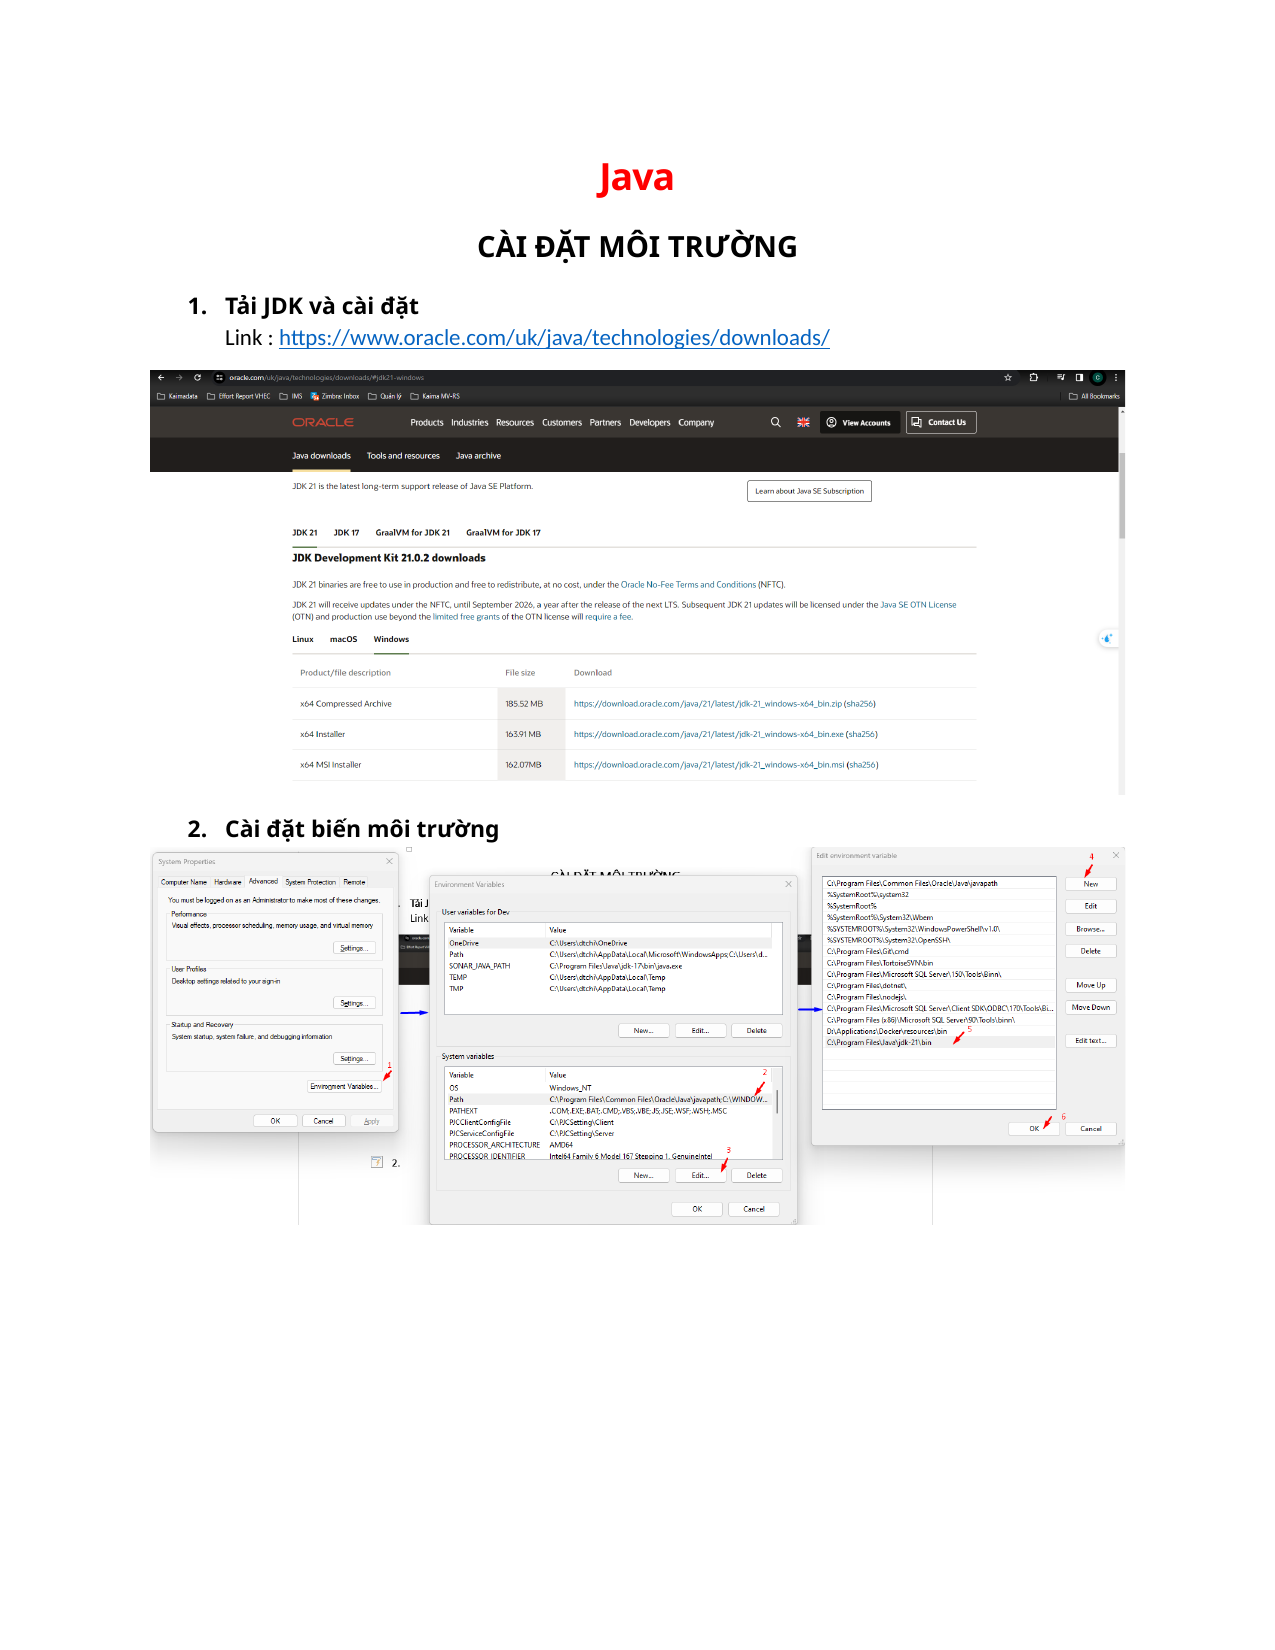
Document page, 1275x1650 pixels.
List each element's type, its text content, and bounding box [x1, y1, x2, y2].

subtitle Cài đặt biến môi trường [187, 813, 1125, 844]
picture [150, 847, 1125, 1225]
subtitle Tải JDK và cài đặt [187, 290, 1125, 321]
picture [150, 370, 1125, 795]
title Java [150, 150, 1125, 201]
subtitle CÀI ĐẶT MÔI TRƯỜNG [150, 226, 1125, 266]
text Link : https://www.oracle.com/uk/java/technologies/downloads/ [225, 323, 1125, 351]
